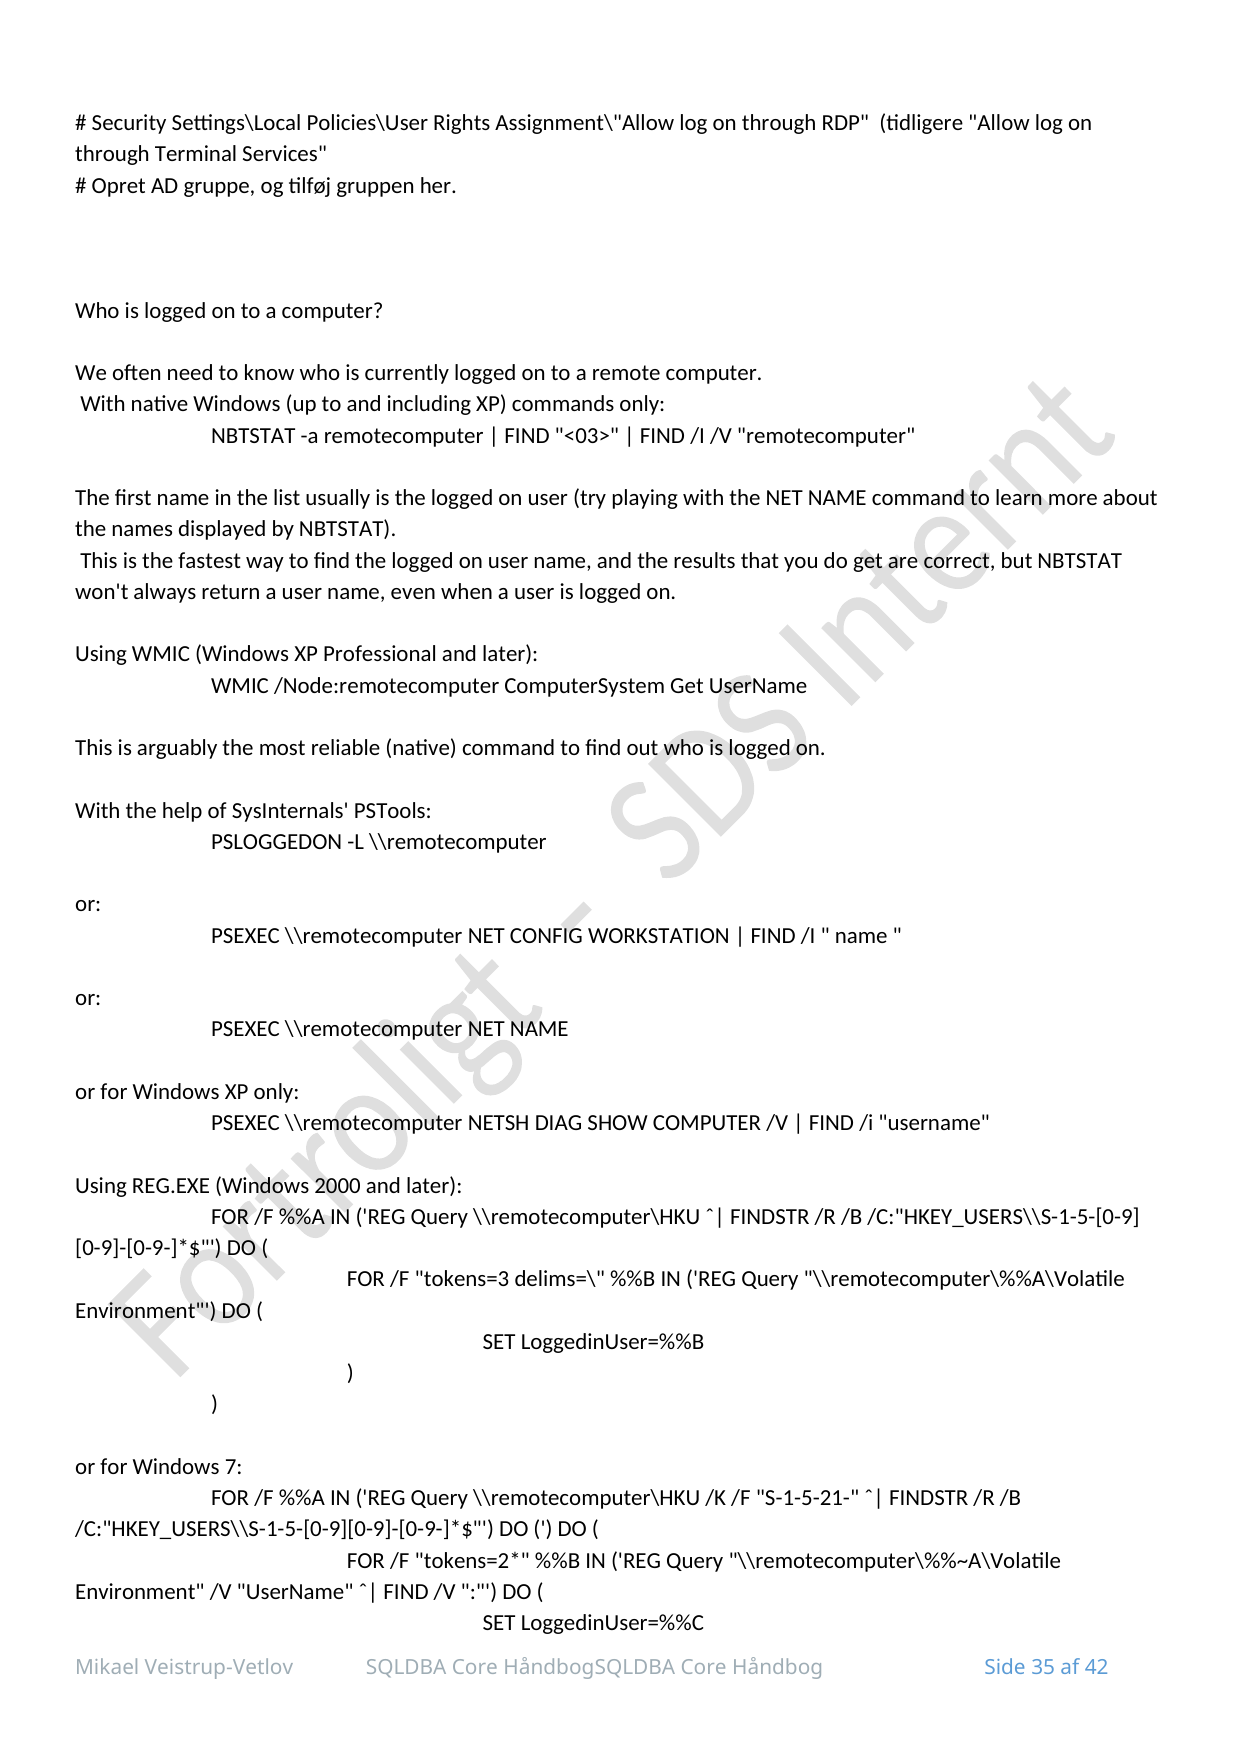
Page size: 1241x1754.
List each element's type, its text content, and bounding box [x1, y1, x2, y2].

text SET LoggedinUser=%%C [75, 1605, 1165, 1636]
text This is arguably the most reliable (native) command to find out who is logged on. [75, 730, 1165, 761]
text or: [75, 886, 1165, 917]
text The first name in the list usually is the logged on user (try playing with the NET NAME command to learn more about the names displayed by NBTSTAT). [75, 480, 1165, 542]
text or: [75, 980, 1165, 1011]
text Using WMIC (Windows XP Professional and later): [75, 636, 1165, 667]
text We often need to know who is currently logged on to a remote computer. [75, 355, 1165, 386]
text PSLOGGEDON -L \\remotecomputer [75, 824, 1165, 855]
text SET LoggedinUser=%%B [75, 1324, 1165, 1355]
text This is the fastest way to find the logged on user name, and the results that you do get are correct, but NBTSTAT won't always return a user name, even when a user is logged on. [75, 542, 1165, 605]
text Using REG.EXE (Windows 2000 and later): [75, 1167, 1165, 1199]
text or for Windows XP only: [75, 1074, 1165, 1105]
text NBTSTAT -a remotecomputer | FIND "<03>" | FIND /I /V "remotecomputer" [75, 417, 1165, 449]
text WMIC /Node:remotecomputer ComputerSystem Get UserName [75, 667, 1165, 699]
text Who is logged on to a computer? [75, 292, 1165, 324]
text # Opret AD gruppe, og tilføj gruppen her. [75, 167, 1165, 199]
text PSEXEC \\remotecomputer NET NAME [75, 1011, 1165, 1042]
text PSEXEC \\remotecomputer NET CONFIG WORKSTATION | FIND /I " name " [75, 917, 1165, 949]
text PSEXEC \\remotecomputer NETSH DIAG SHOW COMPUTER /V | FIND /i "username" [75, 1105, 1165, 1136]
text With native Windows (up to and including XP) commands only: [75, 386, 1165, 417]
text # Security Settings\Local Policies\User Rights Assignment\"Allow log on through RDP" (tidligere "Allow log on through Terminal Services" [75, 105, 1165, 167]
text FOR /F "tokens=3 delims=\" %%B IN ('REG Query "\\remotecomputer\%%A\Volatile Environment"') DO ( [75, 1261, 1165, 1324]
text FOR /F %%A IN ('REG Query \\remotecomputer\HKU /K /F "S-1-5-21-" ˆ| FINDSTR /R /B /C:"HKEY_USERS\\S-1-5-[0-9][0-9]-[0-9-]*$"') DO (') DO ( [75, 1480, 1165, 1542]
text FOR /F %%A IN ('REG Query \\remotecomputer\HKU ˆ| FINDSTR /R /B /C:"HKEY_USERS\\S-1-5-[0-9][0-9]-[0-9-]*$"') DO ( [75, 1199, 1165, 1261]
text ) [75, 1355, 1165, 1386]
text With the help of SysInternals' PSTools: [75, 792, 1165, 824]
text or for Windows 7: [75, 1449, 1165, 1480]
text FOR /F "tokens=2*" %%B IN ('REG Query "\\remotecomputer\%%~A\Volatile Environment" /V "UserName" ˆ| FIND /V ":"') DO ( [75, 1542, 1165, 1605]
text ) [75, 1386, 1165, 1417]
